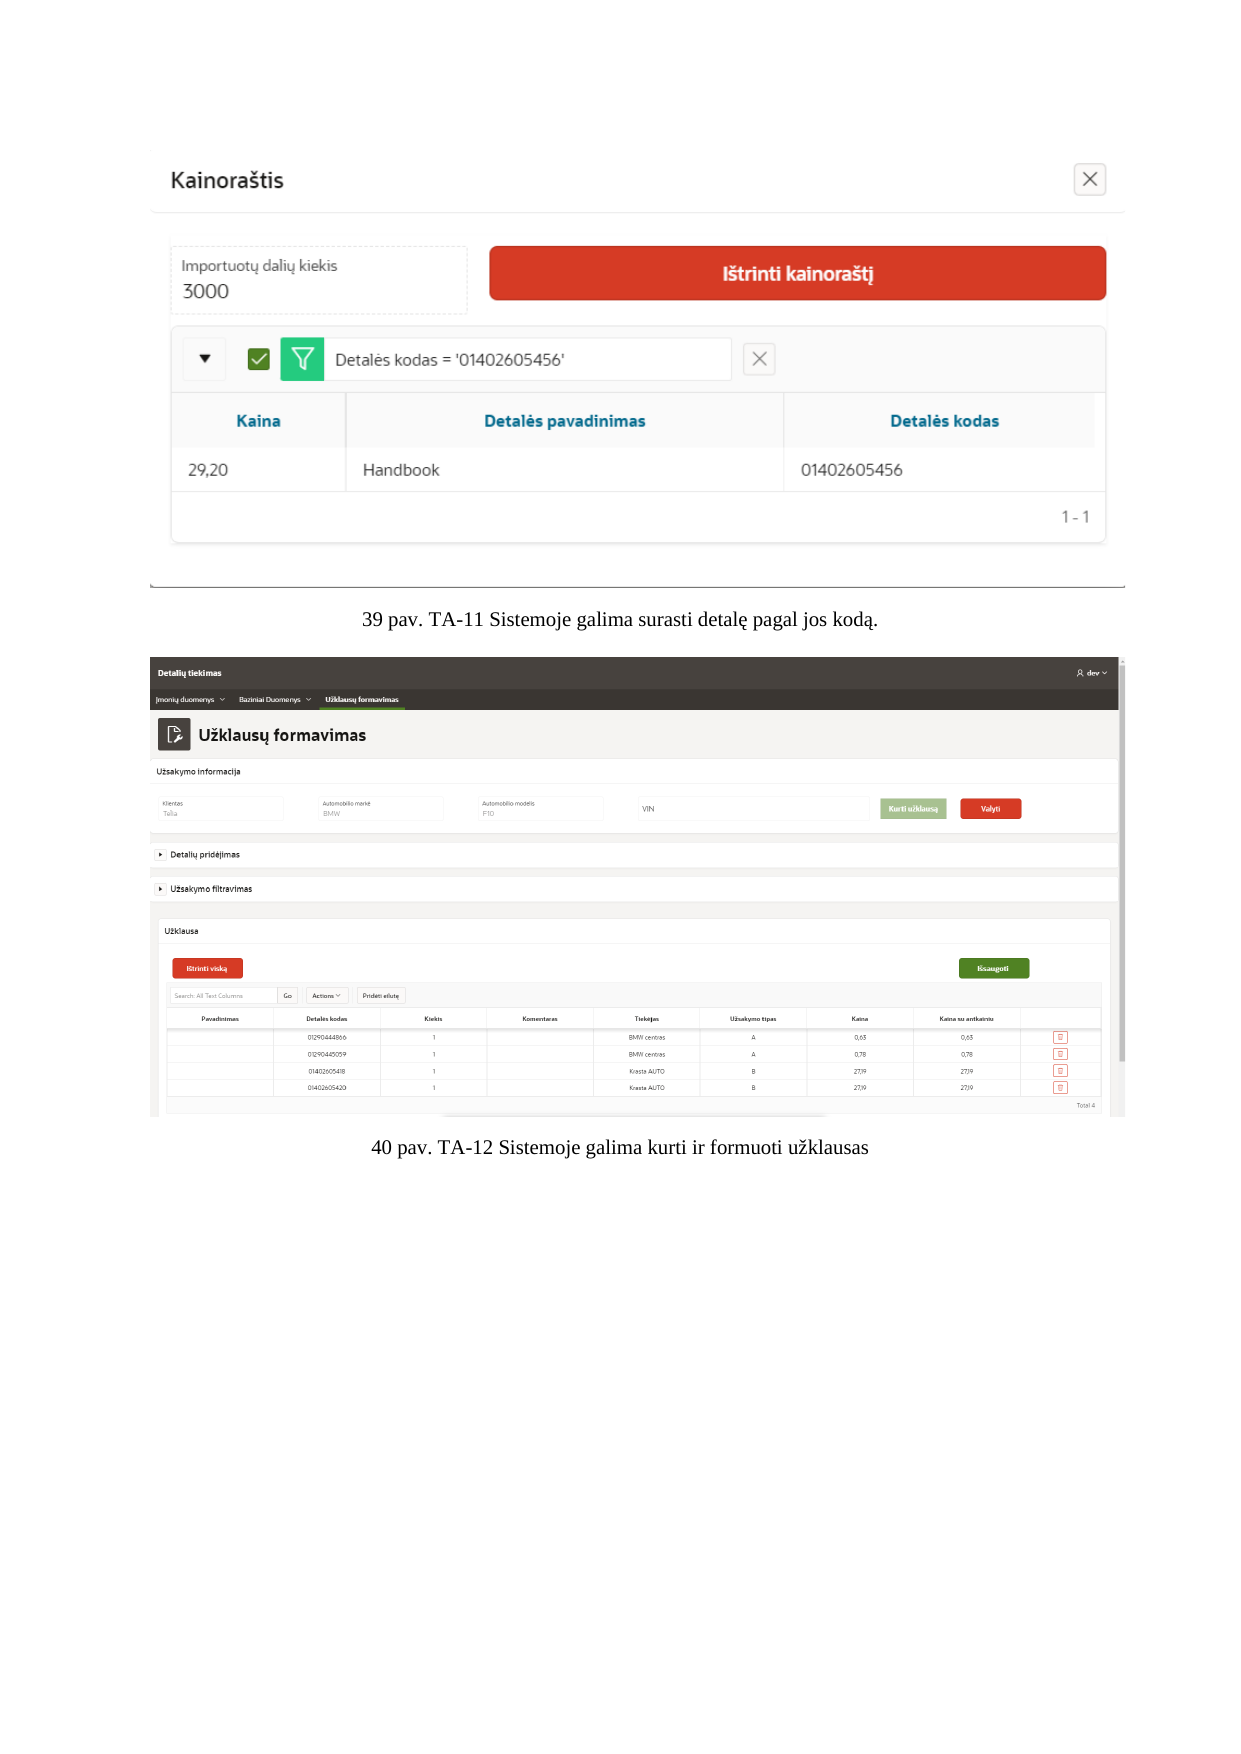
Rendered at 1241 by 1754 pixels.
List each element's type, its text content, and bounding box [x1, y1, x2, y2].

text 39 pav. TA-11 Sistemoje galima surasti detalę pagal jos kodą. [150, 607, 1090, 631]
picture [150, 150, 1125, 588]
picture [150, 657, 1125, 1117]
text 40 pav. TA-12 Sistemoje galima kurti ir formuoti užklausas [150, 1135, 1090, 1159]
